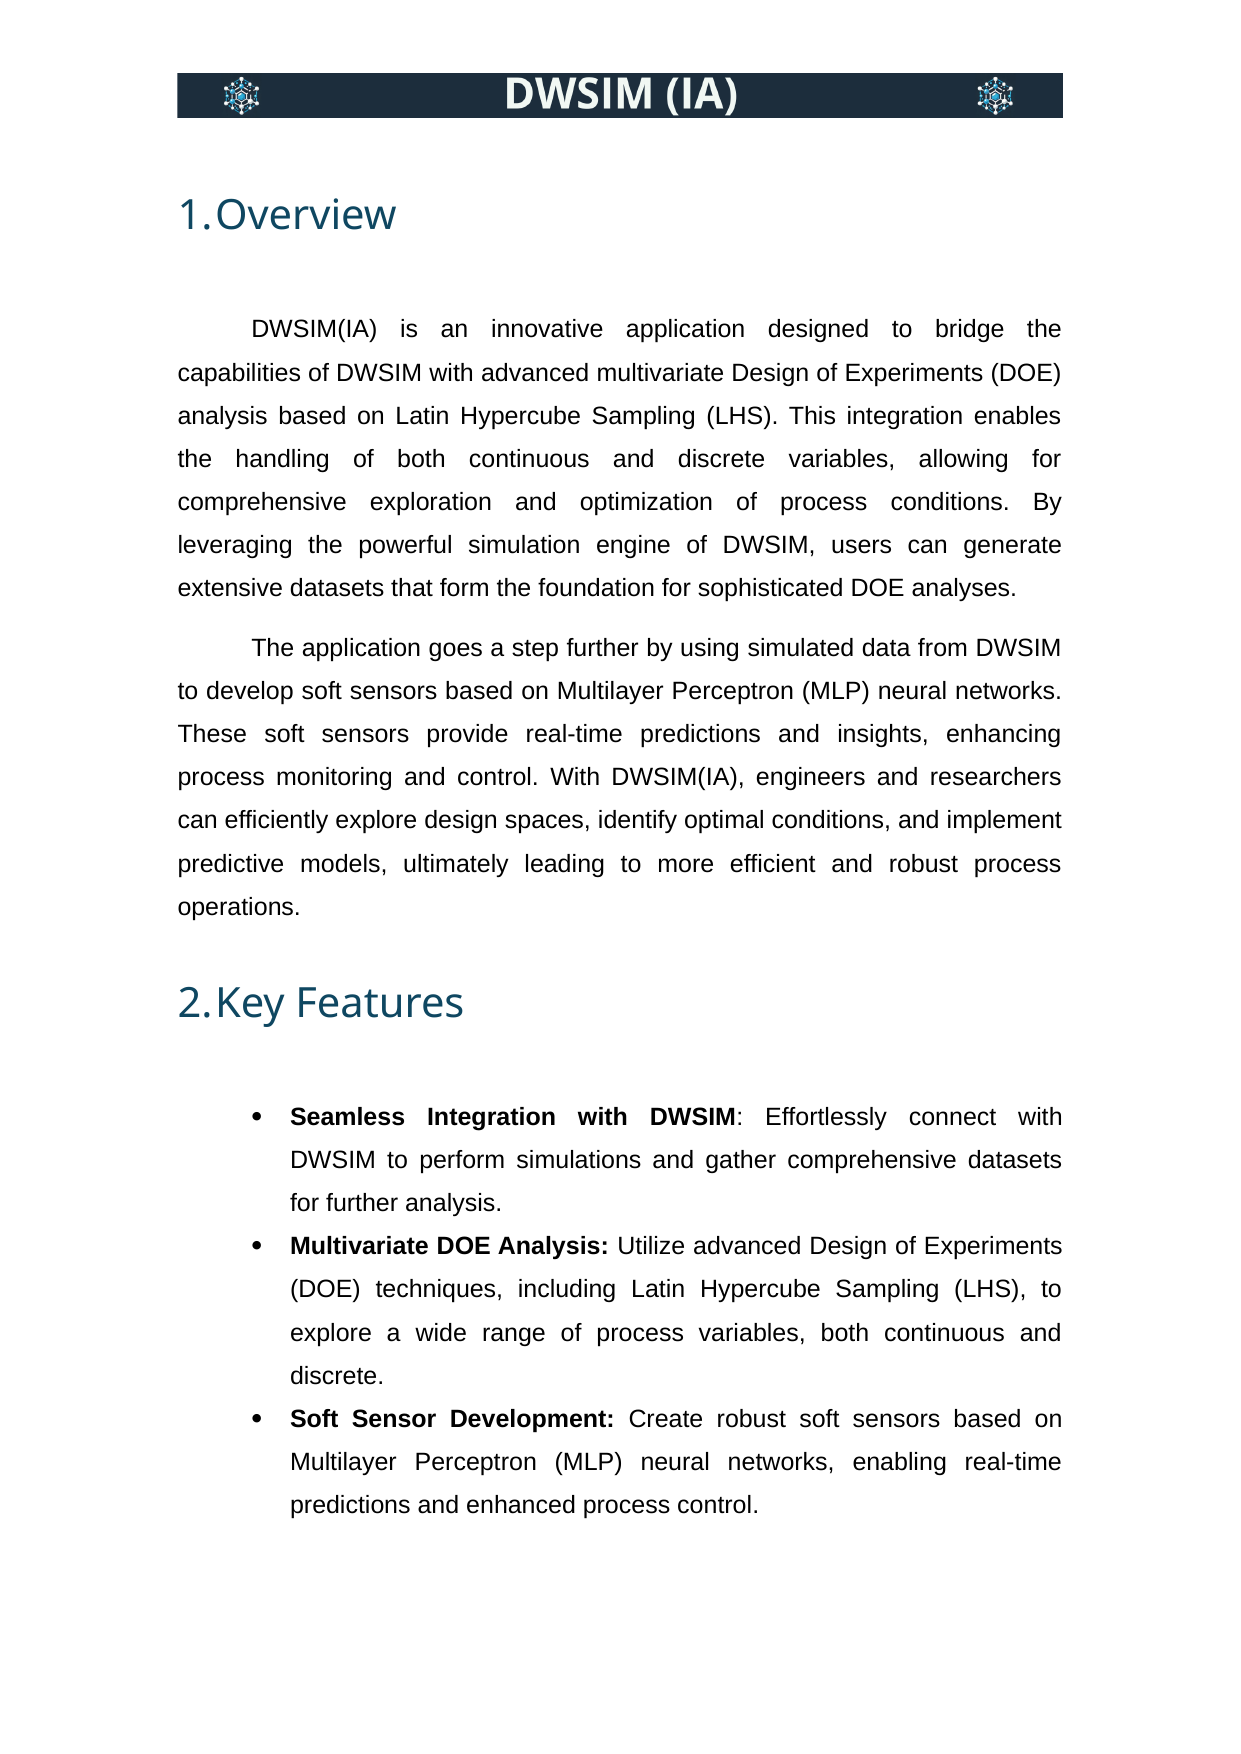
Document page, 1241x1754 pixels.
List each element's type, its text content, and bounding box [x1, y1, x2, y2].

list Seamless Integration with DWSIM: Effortlessly connect with DWSIM to perform simulations and gather comprehensive datasets for further analysis. [252, 1102, 1063, 1217]
list Multivariate DOE Analysis: Utilize advanced Design of Experiments (DOE) techniques, including Latin Hypercube Sampling (LHS), to explore a wide range of process variables, both continuous and discrete. [252, 1231, 1063, 1389]
subtitle Key Features [177, 972, 1063, 1029]
text DWSIM(IA) is an innovative application designed to bridge the capabilities of DWSIM with advanced multivariate Design of Experiments (DOE) analysis based on Latin Hypercube Sampling (LHS). This integration enables the handling of both continuous and discrete variables, allowing for comprehensive exploration and optimization of process conditions. By leveraging the powerful simulation engine of DWSIM, users can generate extensive datasets that form the foundation for sophisticated DOE analyses. [177, 314, 1063, 602]
subtitle Overview [177, 185, 1063, 242]
picture [177, 73, 1063, 118]
text The application goes a step further by using simulated data from DWSIM to develop soft sensors based on Multilayer Perceptron (MLP) neural networks. These soft sensors provide real-time predictions and insights, enhancing process monitoring and control. With DWSIM(IA), engineers and researchers can efficiently explore design spaces, identify optimal conditions, and implement predictive models, ultimately leading to more efficient and robust process operations. [177, 633, 1063, 921]
